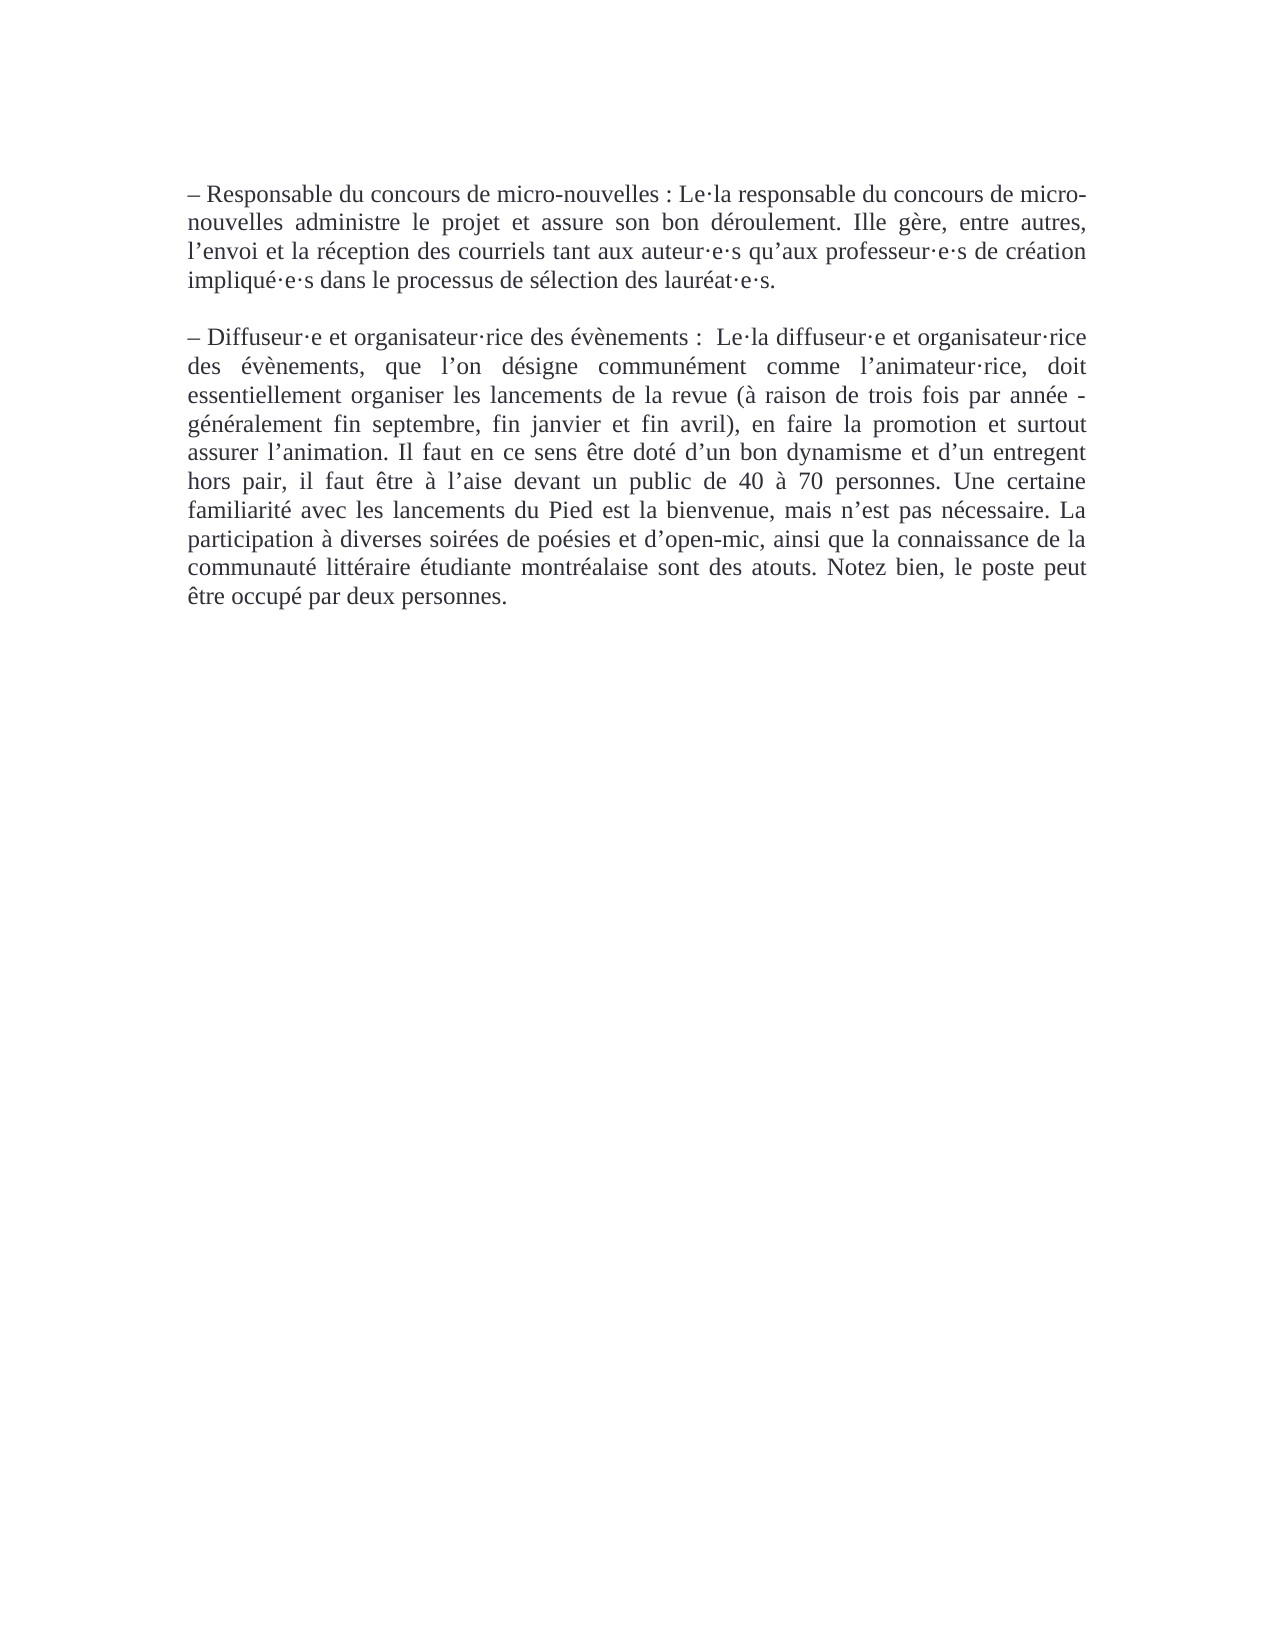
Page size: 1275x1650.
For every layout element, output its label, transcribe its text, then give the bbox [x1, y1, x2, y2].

text – Responsable du concours de micro-nouvelles : Le·la responsable du concours de micro-nouvelles administre le projet et assure son bon déroulement. Ille gère, entre autres, l’envoi et la réception des courriels tant aux auteur·e·s qu’aux professeur·e·s de création impliqué·e·s dans le processus de sélection des lauréat·e·s. [187, 179, 1087, 294]
text – Diffuseur·e et organisateur·rice des évènements : Le·la diffuseur·e et organisateur·rice des évènements, que l’on désigne communément comme l’animateur·rice, doit essentiellement organiser les lancements de la revue (à raison de trois fois par année - généralement fin septembre, fin janvier et fin avril), en faire la promotion et surtout assurer l’animation. Il faut en ce sens être doté d’un bon dynamisme et d’un entregent hors pair, il faut être à l’aise devant un public de 40 à 70 personnes. Une certaine familiarité avec les lancements du Pied est la bienvenue, mais n’est pas nécessaire. La participation à diverses soirées de poésies et d’open-mic, ainsi que la connaissance de la communauté littéraire étudiante montréalaise sont des atouts. Notez bien, le poste peut être occupé par deux personnes. [187, 322, 1087, 610]
